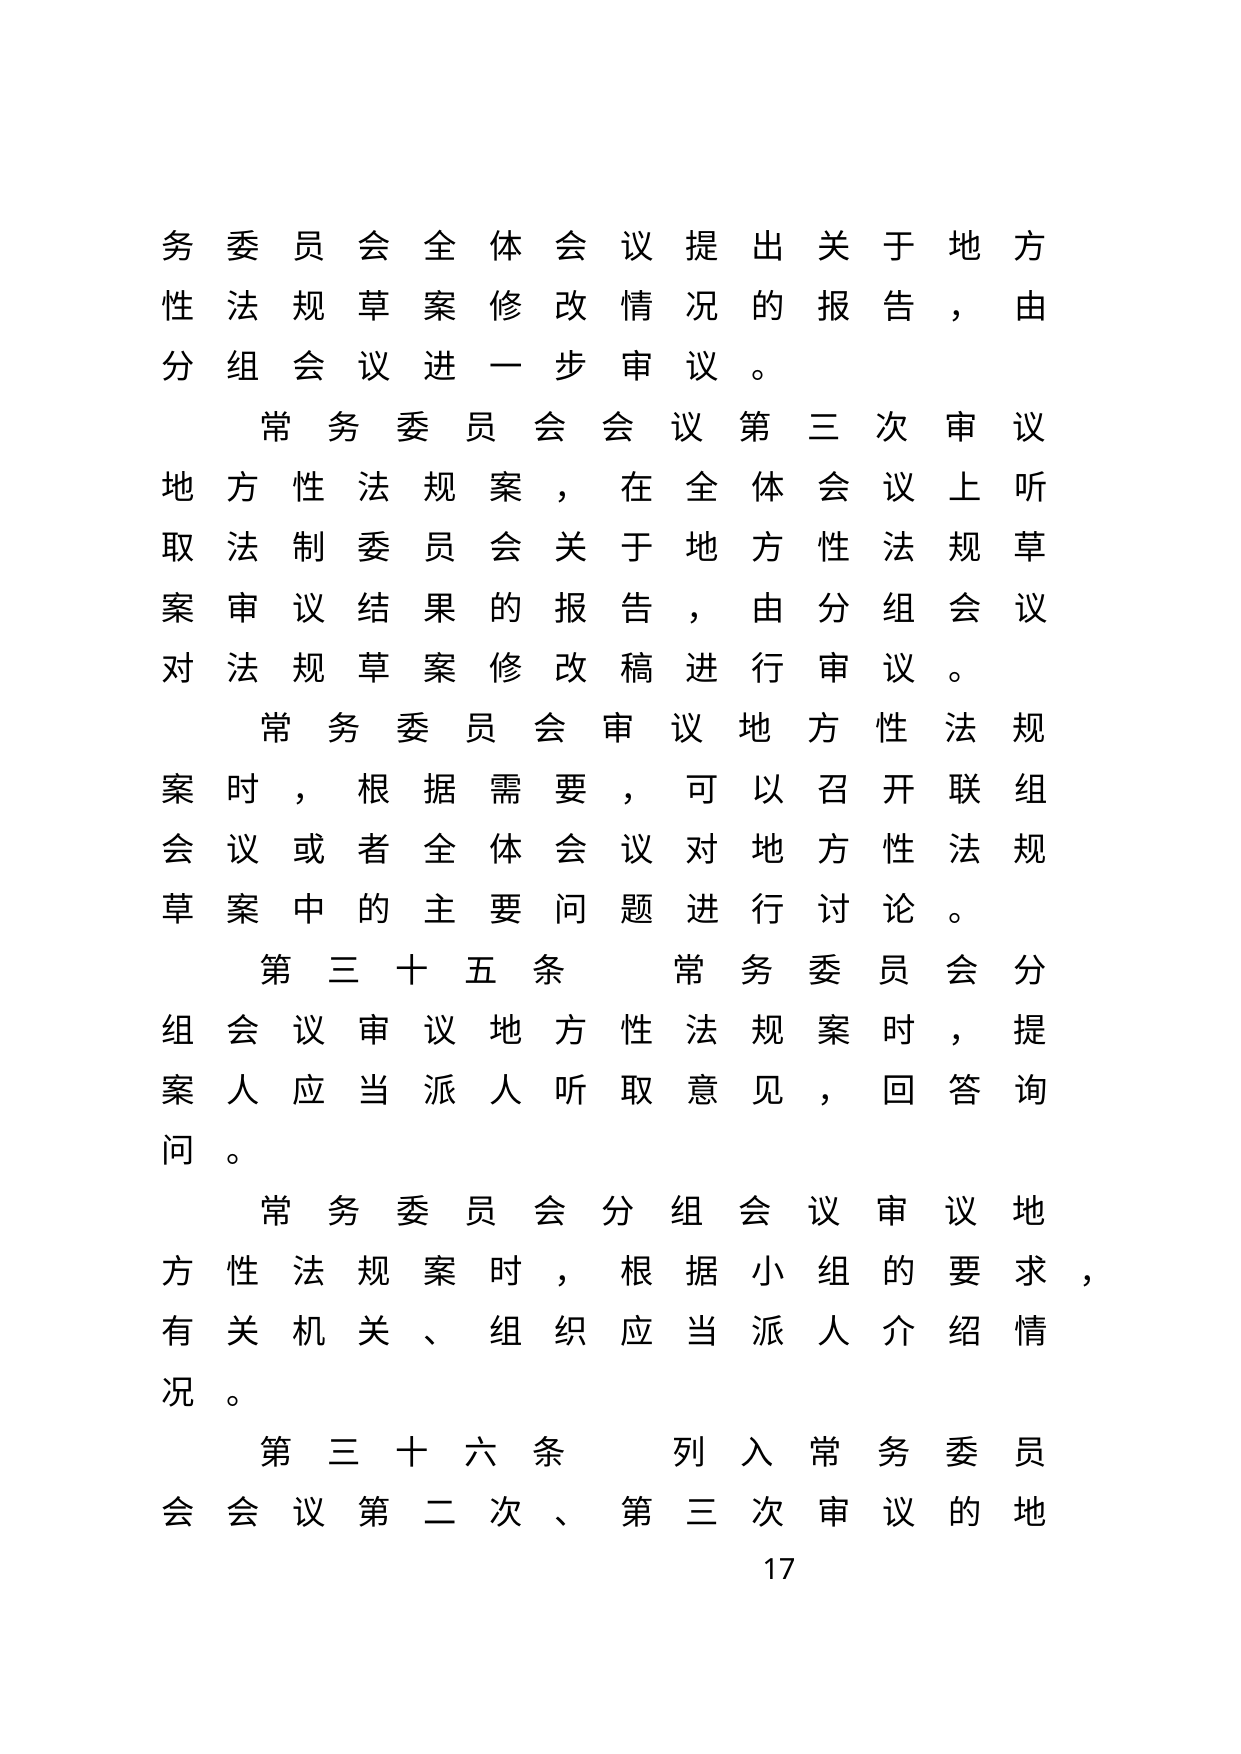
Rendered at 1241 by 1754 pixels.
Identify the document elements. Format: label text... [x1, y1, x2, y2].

text 第三十五条 常务委员会分组会议审议地方性法规案时，提案人应当派人听取意见，回答询问。 [161, 937, 1079, 1178]
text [161, 1420, 1079, 1540]
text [161, 213, 1079, 394]
text 常务委员会会议第三次审议地方性法规案，在全体会议上听取法制委员会关于地方性法规草案审议结果的报告，由分组会议对法规草案修改稿进行审议。 [161, 394, 1079, 696]
text 常务委员会分组会议审议地方性法规案时，根据小组的要求，有关机关、组织应当派人介绍情况。 [161, 1178, 1079, 1420]
text 常务委员会审议地方性法规案时，根据需要，可以召开联组会议或者全体会议对地方性法规草案中的主要问题进行讨论。 [161, 696, 1079, 937]
